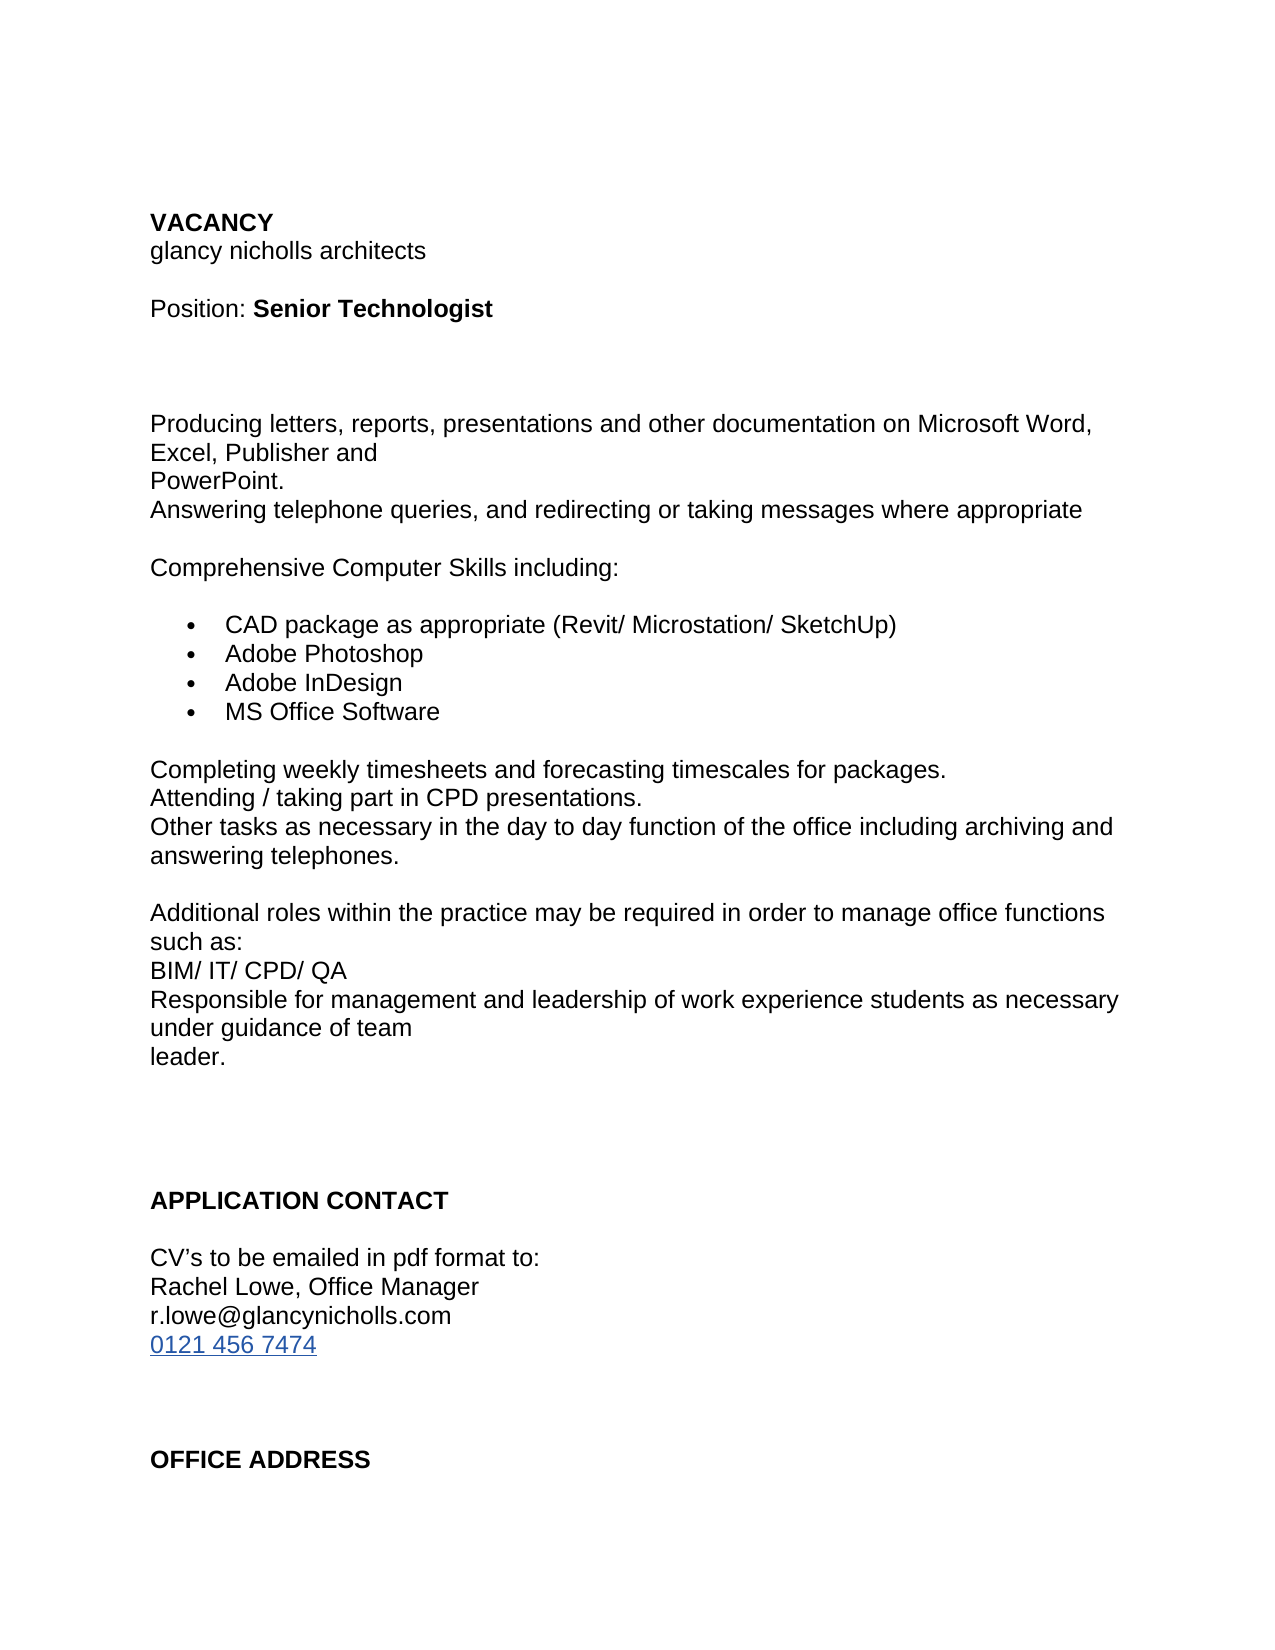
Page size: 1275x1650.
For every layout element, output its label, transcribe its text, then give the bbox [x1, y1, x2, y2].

list MS Office Software [187, 697, 1125, 725]
list CAD package as appropriate (Revit/ Microstation/ SketchUp) [187, 610, 1125, 639]
list Adobe InDesign [187, 668, 1125, 697]
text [150, 754, 1125, 1473]
text VACANCY glancy nicholls architects Position: Senior Technologist Producing letters, reports, presentations and other documentation on Microsoft Word, Excel, Publisher and PowerPoint. Answering telephone queries, and redirecting or taking messages where appropriate Comprehensive Computer Skills including: [150, 150, 1125, 581]
list Adobe Photoshop [187, 639, 1125, 668]
